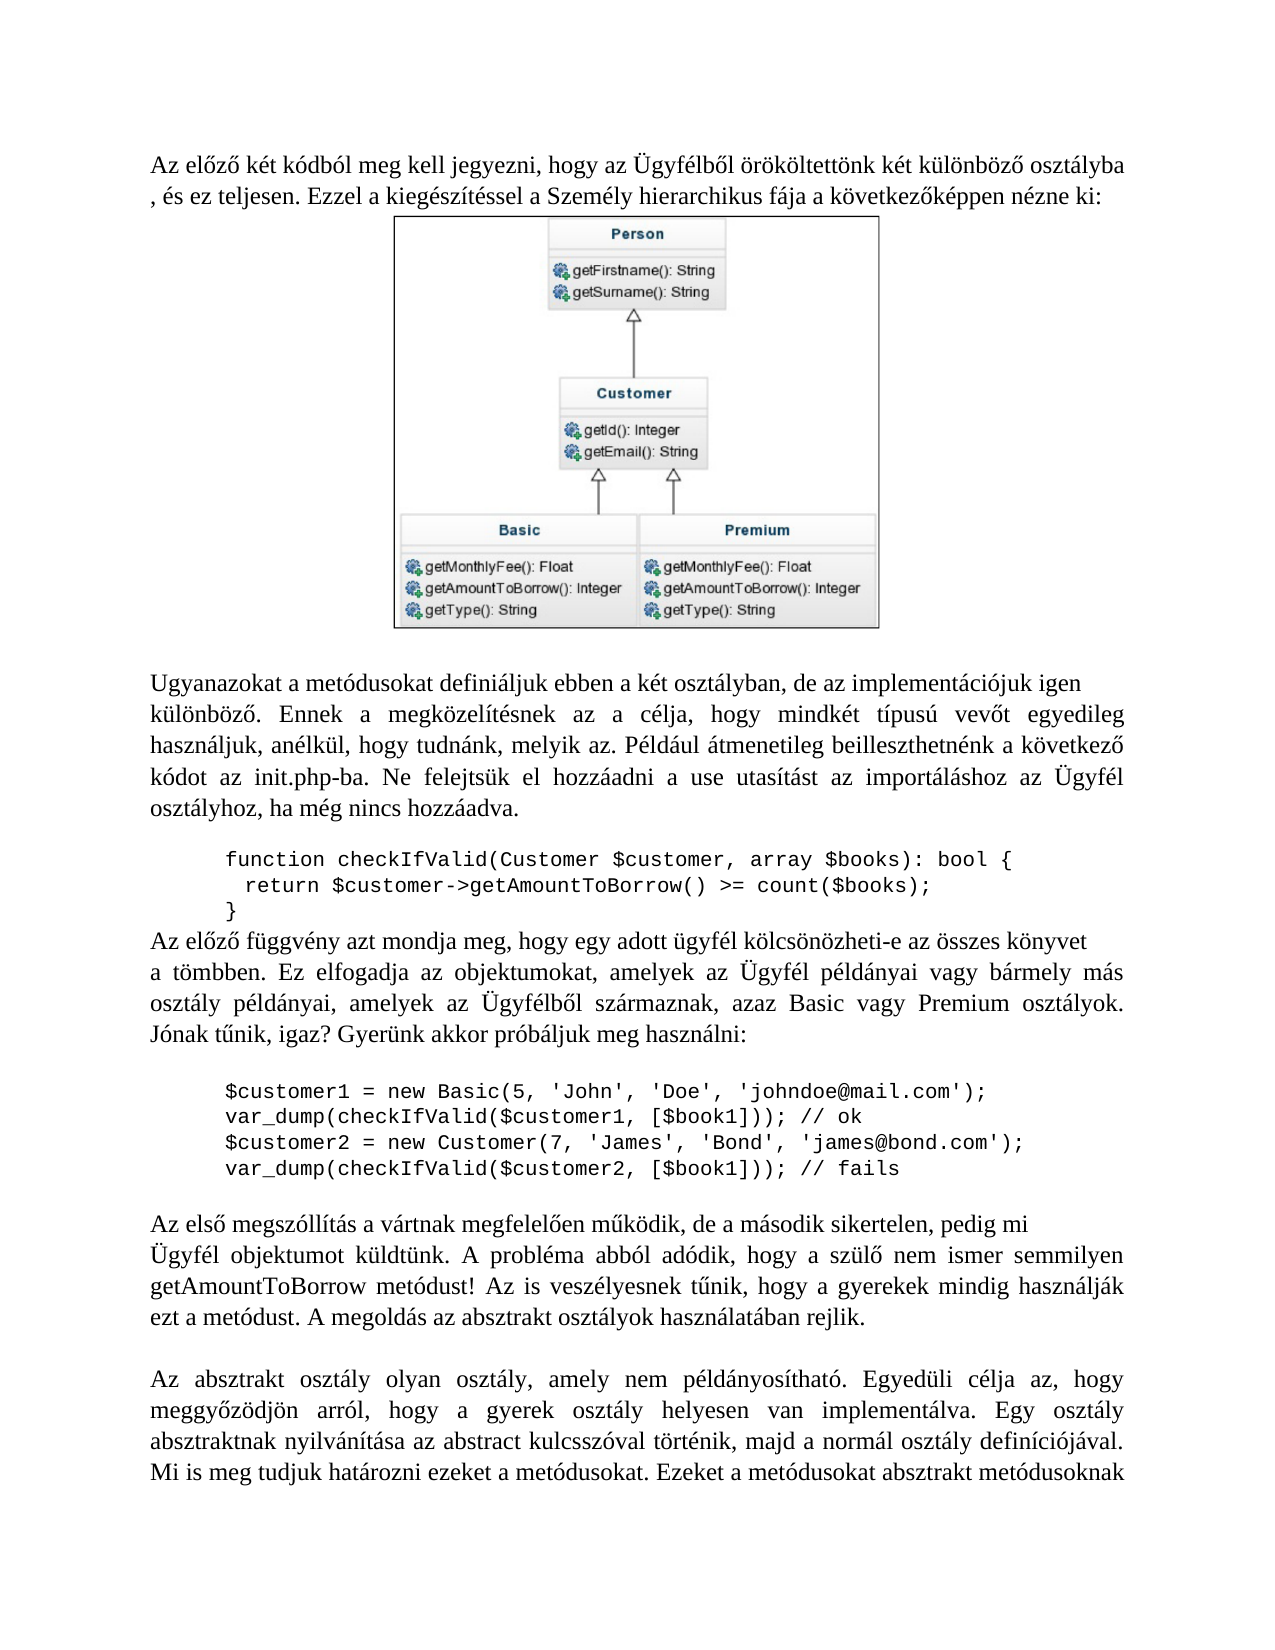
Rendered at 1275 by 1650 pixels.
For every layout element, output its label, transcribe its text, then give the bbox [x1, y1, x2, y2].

text Ugyanazokat a metódusokat definiáljuk ebben a két osztályban, de az implementációjuk igen [150, 668, 1125, 697]
text } [225, 900, 1125, 924]
text $customer2 = new Customer(7, 'James', 'Bond', 'james@bond.com'); var_dump(checkIfValid($customer2, [$book1])); // fails [225, 1132, 1125, 1181]
text Ügyfél objektumot küldtünk. A probléma abból adódik, hogy a szülő nem ismer semmilyen getAmountToBorrow metódust! Az is veszélyesnek tűnik, hogy a gyerekek mindig használják ezt a metódust. A megoldás az absztrakt osztályok használatában rejlik. [150, 1240, 1125, 1331]
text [150, 1364, 1125, 1486]
text return $customer->getAmountToBorrow() >= count($books); [225, 875, 1125, 898]
text Az előző függvény azt mondja meg, hogy egy adott ügyfél kölcsönözheti-e az összes könyvet [150, 926, 1125, 954]
text különböző. Ennek a megközelítésnek az a célja, hogy mindkét típusú vevőt egyedileg használjuk, anélkül, hogy tudnánk, melyik az. Például átmenetileg beilleszthetnénk a következő kódot az init.php-ba. Ne felejtsük el hozzáadni a use utasítást az importáláshoz az Ügyfél osztályhoz, ha még nincs hozzáadva. [150, 699, 1125, 821]
text $customer1 = new Basic(5, 'John', 'Doe', 'johndoe@mail.com'); var_dump(checkIfValid($customer1, [$book1])); // ok [225, 1081, 1125, 1130]
text function checkIfValid(Customer $customer, array $books): bool { [225, 849, 1125, 873]
text a tömbben. Ez elfogadja az objektumokat, amelyek az Ügyfél példányai vagy bármely más osztály példányai, amelyek az Ügyfélből származnak, azaz Basic vagy Premium osztályok. Jónak tűnik, igaz? Gyerünk akkor próbáljuk meg használni: [150, 957, 1125, 1048]
text Az előző két kódból meg kell jegyezni, hogy az Ügyfélből örököltettönk két különböző osztályba [150, 150, 1125, 179]
text Az első megszóllítás a vártnak megfelelően működik, de a második sikertelen, pedig mi [150, 1209, 1125, 1237]
picture [391, 212, 884, 636]
text , és ez teljesen. Ezzel a kiegészítéssel a Személy hierarchikus fája a következőképpen nézne ki: [150, 181, 1125, 210]
